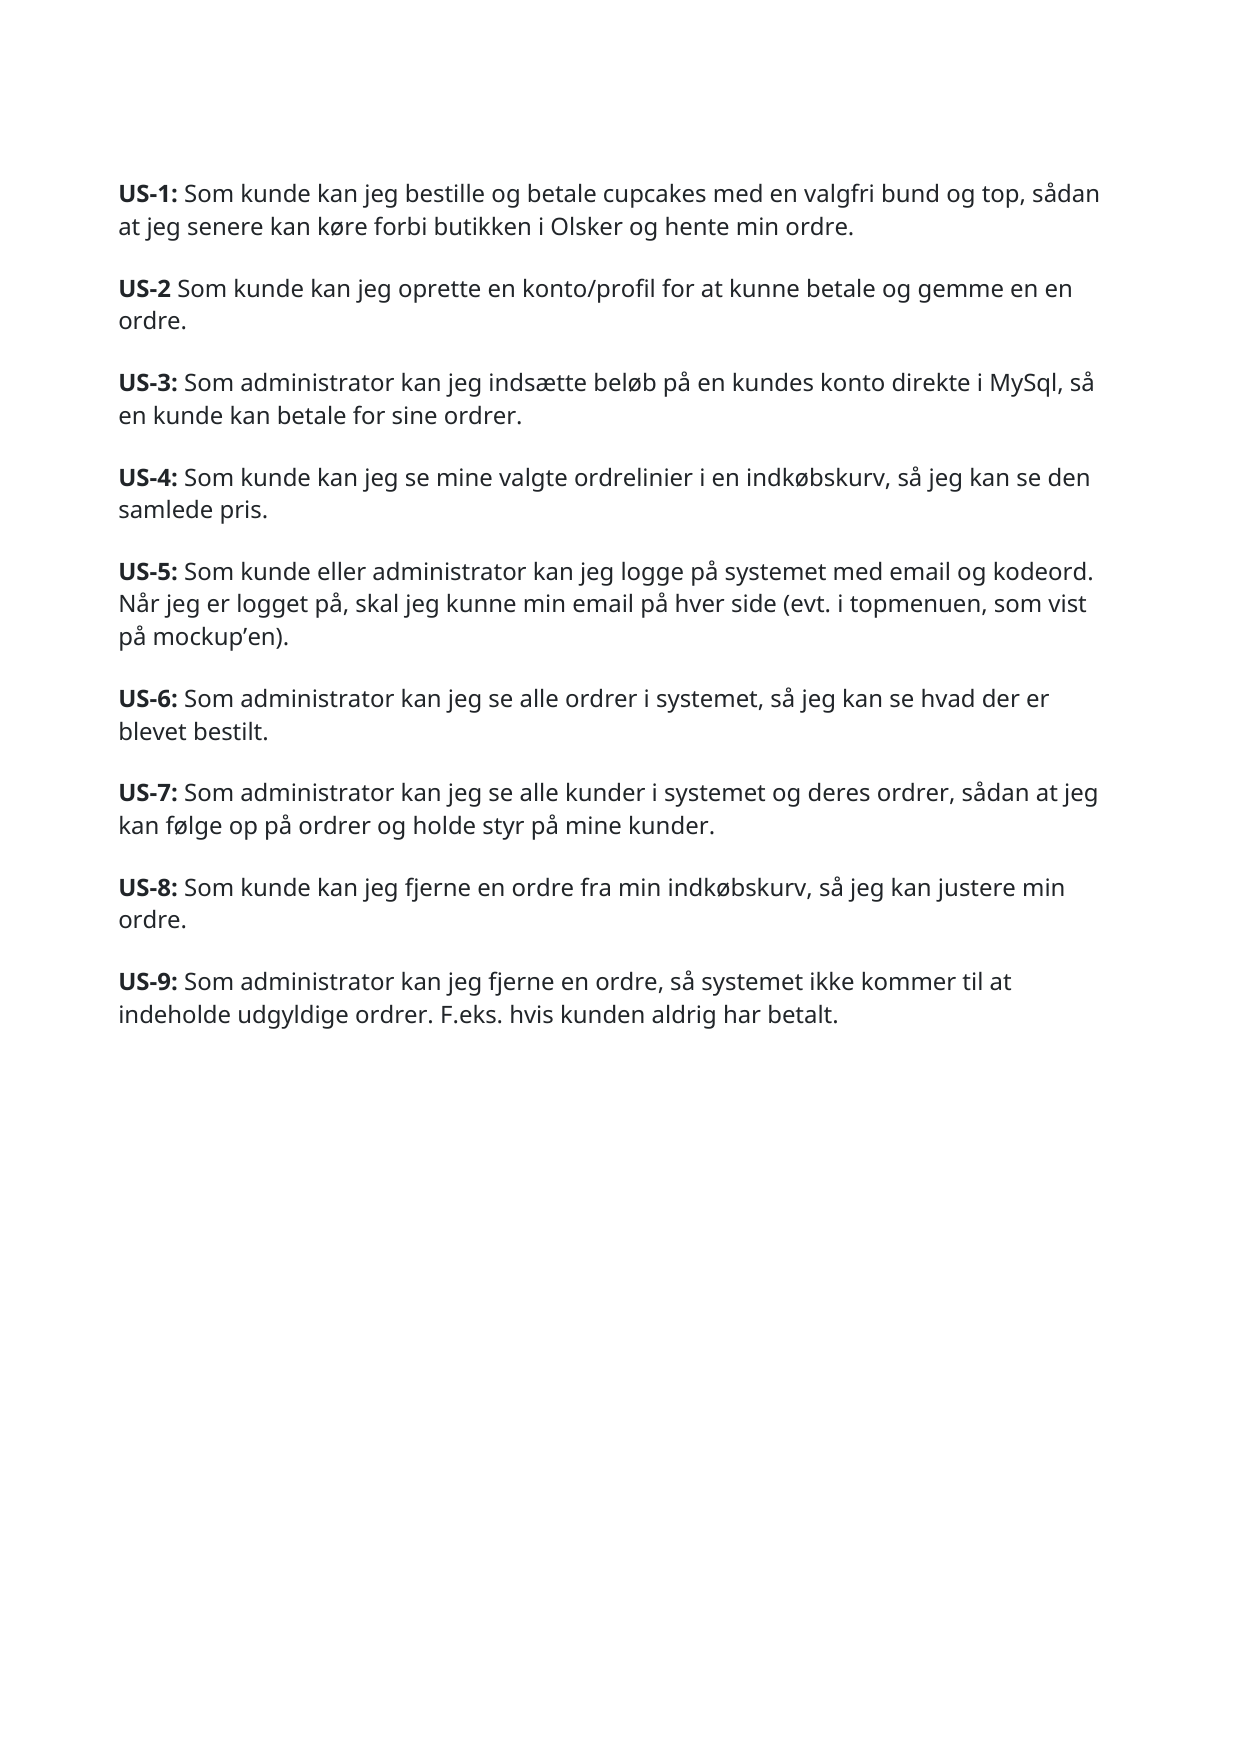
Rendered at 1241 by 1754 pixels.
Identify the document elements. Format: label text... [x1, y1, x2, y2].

text US-5: Som kunde eller administrator kan jeg logge på systemet med email og kodeord. Når jeg er logget på, skal jeg kunne min email på hver side (evt. i topmenuen, som vist på mockup’en). [118, 555, 1122, 652]
text US-7: Som administrator kan jeg se alle kunder i systemet og deres ordrer, sådan at jeg kan følge op på ordrer og holde styr på mine kunder. [118, 776, 1122, 841]
text US-4: Som kunde kan jeg se mine valgte ordrelinier i en indkøbskurv, så jeg kan se den samlede pris. [118, 460, 1122, 526]
text US-1: Som kunde kan jeg bestille og betale cupcakes med en valgfri bund og top, sådan at jeg senere kan køre forbi butikken i Olsker og hente min ordre. [118, 177, 1122, 242]
text US-6: Som administrator kan jeg se alle ordrer i systemet, så jeg kan se hvad der er blevet bestilt. [118, 682, 1122, 747]
text US-9: Som administrator kan jeg fjerne en ordre, så systemet ikke kommer til at indeholde udgyldige ordrer. F.eks. hvis kunden aldrig har betalt. [118, 965, 1122, 1030]
text US-2 Som kunde kan jeg oprette en konto/profil for at kunne betale og gemme en en ordre. [118, 272, 1122, 337]
text US-3: Som administrator kan jeg indsætte beløb på en kundes konto direkte i MySql, så en kunde kan betale for sine ordrer. [118, 366, 1122, 431]
text US-8: Som kunde kan jeg fjerne en ordre fra min indkøbskurv, så jeg kan justere min ordre. [118, 870, 1122, 936]
